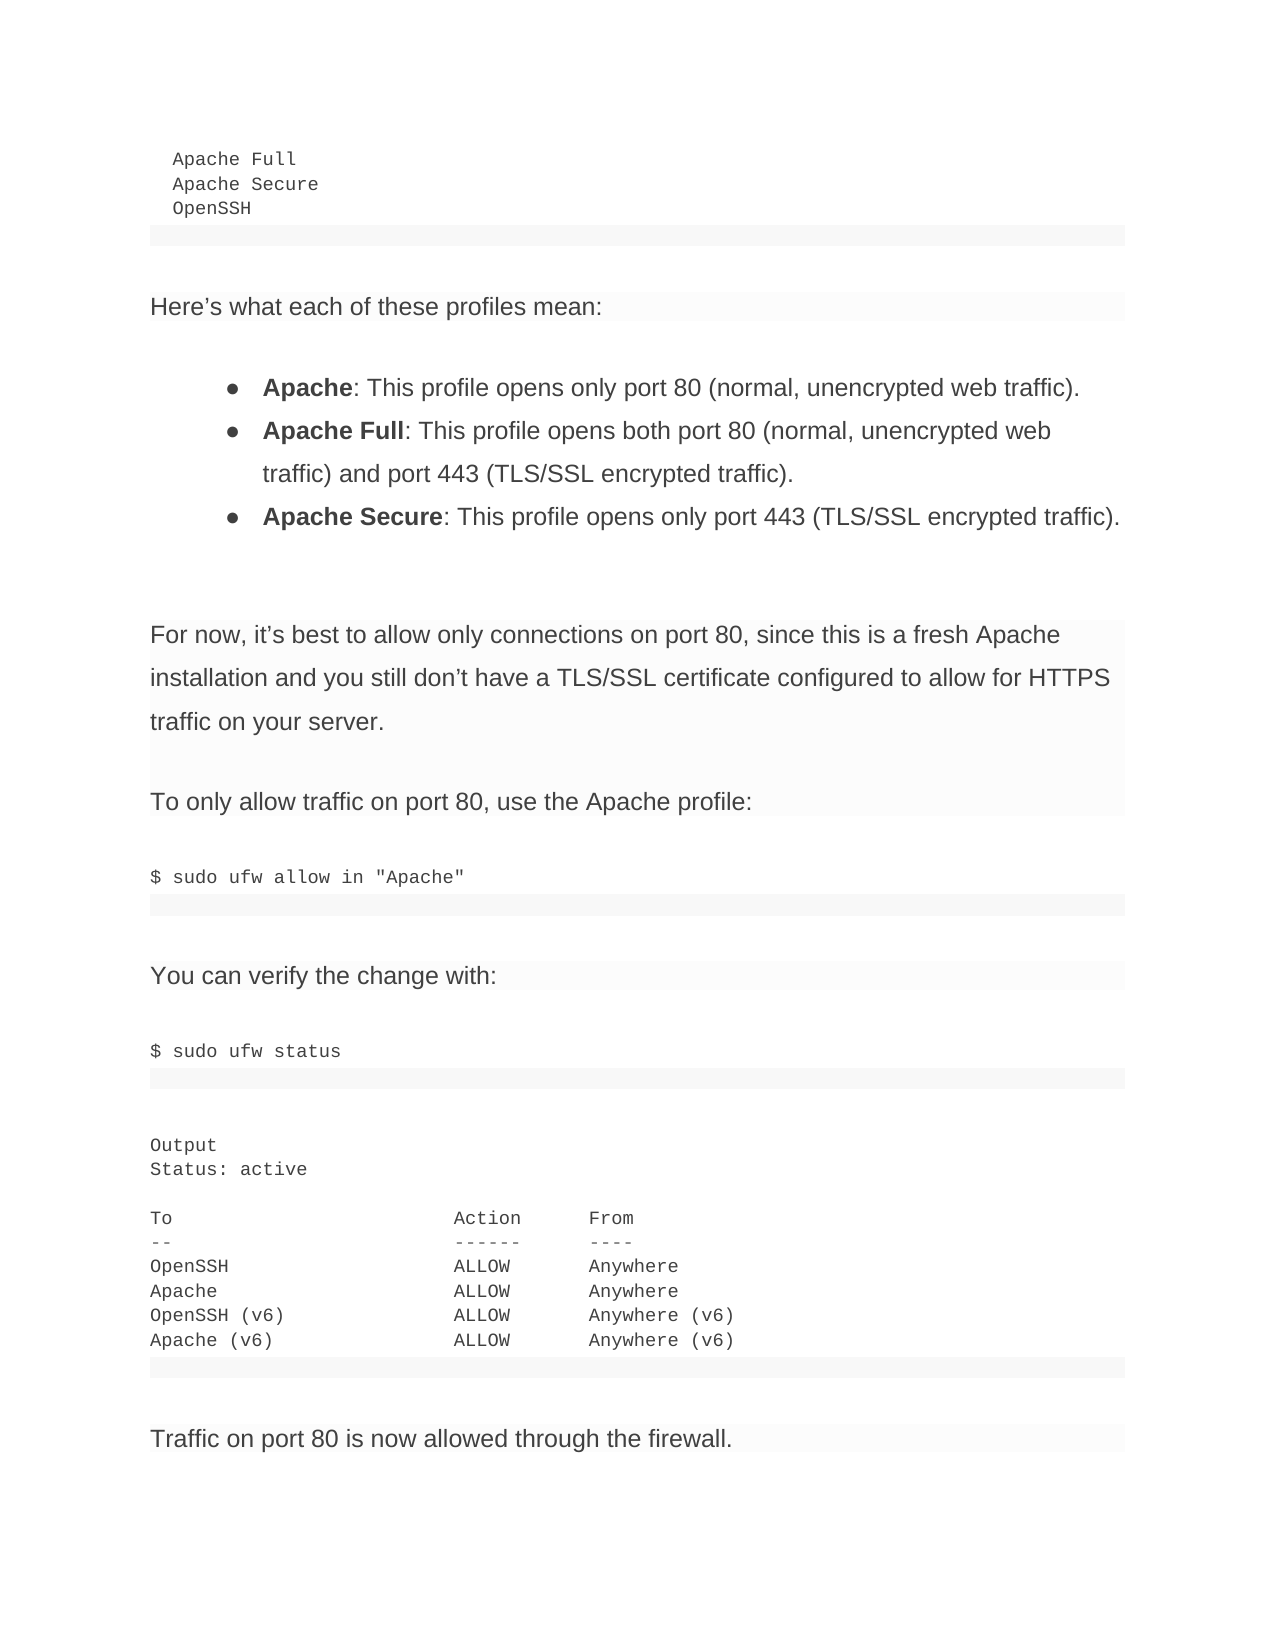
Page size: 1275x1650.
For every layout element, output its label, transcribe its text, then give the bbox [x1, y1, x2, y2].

list Apache: This profile opens only port 80 (normal, unencrypted web traffic). [225, 373, 1125, 402]
text To only allow traffic on port 80, use the Apache profile: [150, 787, 1125, 816]
text OpenSSH (v6) ALLOW Anywhere (v6) [150, 1306, 1125, 1327]
text Apache Full [150, 150, 1125, 171]
list Apache Full: This profile opens both port 80 (normal, unencrypted web traffic) and port 443 (TLS/SSL encrypted traffic). [225, 416, 1125, 488]
text $ sudo ufw allow in "Apache" [150, 868, 1125, 889]
text Status: active [150, 1160, 1125, 1181]
text Apache ALLOW Anywhere [150, 1282, 1125, 1303]
text For now, it’s best to allow only connections on port 80, since this is a fresh Apache installation and you still don’t have a TLS/SSL certificate configured to allow for HTTPS traffic on your server. [150, 620, 1125, 735]
text Here’s what each of these profiles mean: [150, 292, 1125, 321]
list Apache Secure: This profile opens only port 443 (TLS/SSL encrypted traffic). [225, 502, 1125, 531]
text Traffic on port 80 is now allowed through the firewall. [150, 1424, 1125, 1452]
text Apache (v6) ALLOW Anywhere (v6) [150, 1330, 1125, 1352]
text You can verify the change with: [150, 961, 1125, 990]
text Apache Secure [150, 174, 1125, 196]
text -- ------ ---- [150, 1233, 1125, 1254]
text $ sudo ufw status [150, 1042, 1125, 1063]
text To Action From [150, 1208, 1125, 1230]
text OpenSSH ALLOW Anywhere [150, 1257, 1125, 1278]
text OpenSSH [150, 199, 1125, 220]
text Output [150, 1135, 1125, 1157]
